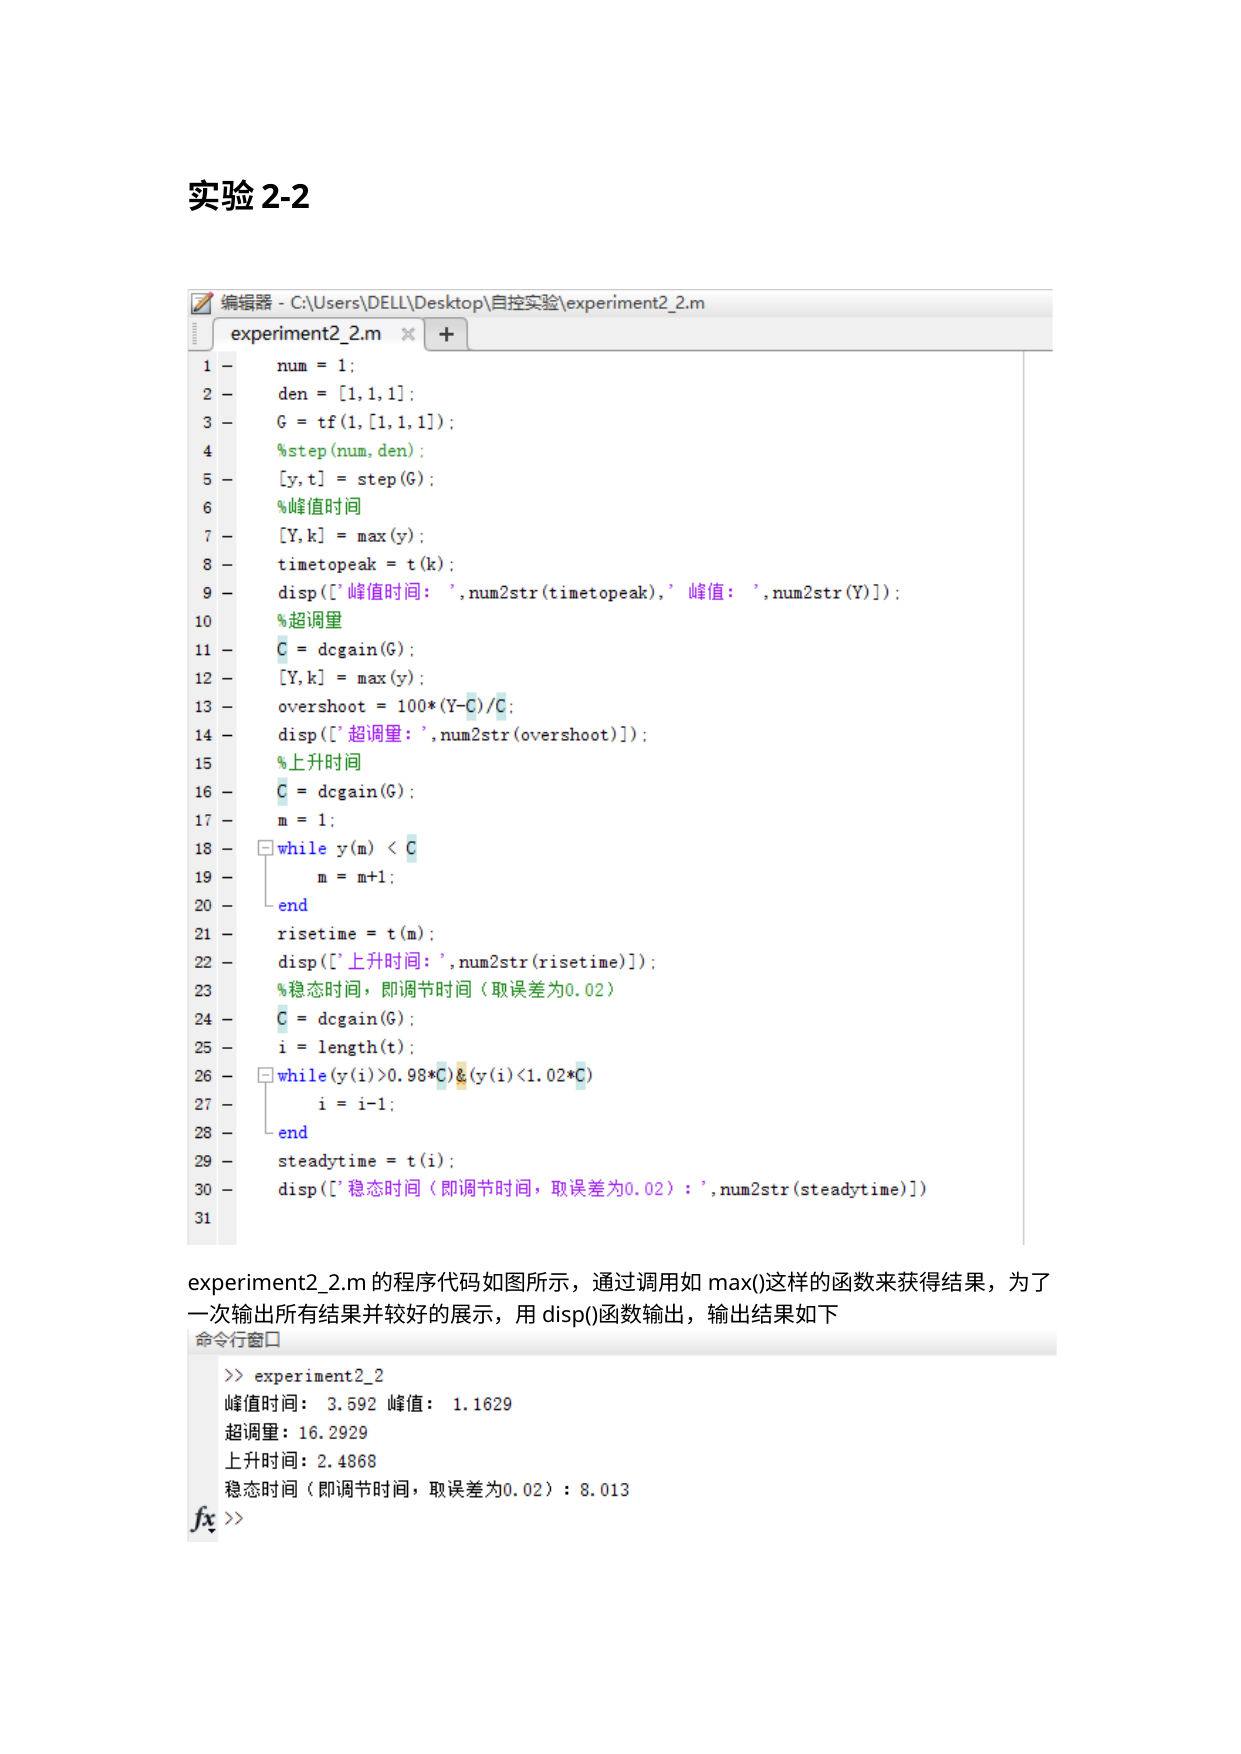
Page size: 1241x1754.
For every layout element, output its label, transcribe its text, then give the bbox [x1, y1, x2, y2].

picture [187, 1329, 1057, 1542]
picture [187, 289, 1053, 1245]
text experiment2_2.m的程序代码如图所示，通过调用如max()这样的函数来获得结果，为了一次输出所有结果并较好的展示，用disp()函数输出，输出结果如下 [187, 1264, 1053, 1329]
subtitle 实验2-2 [187, 162, 1053, 227]
